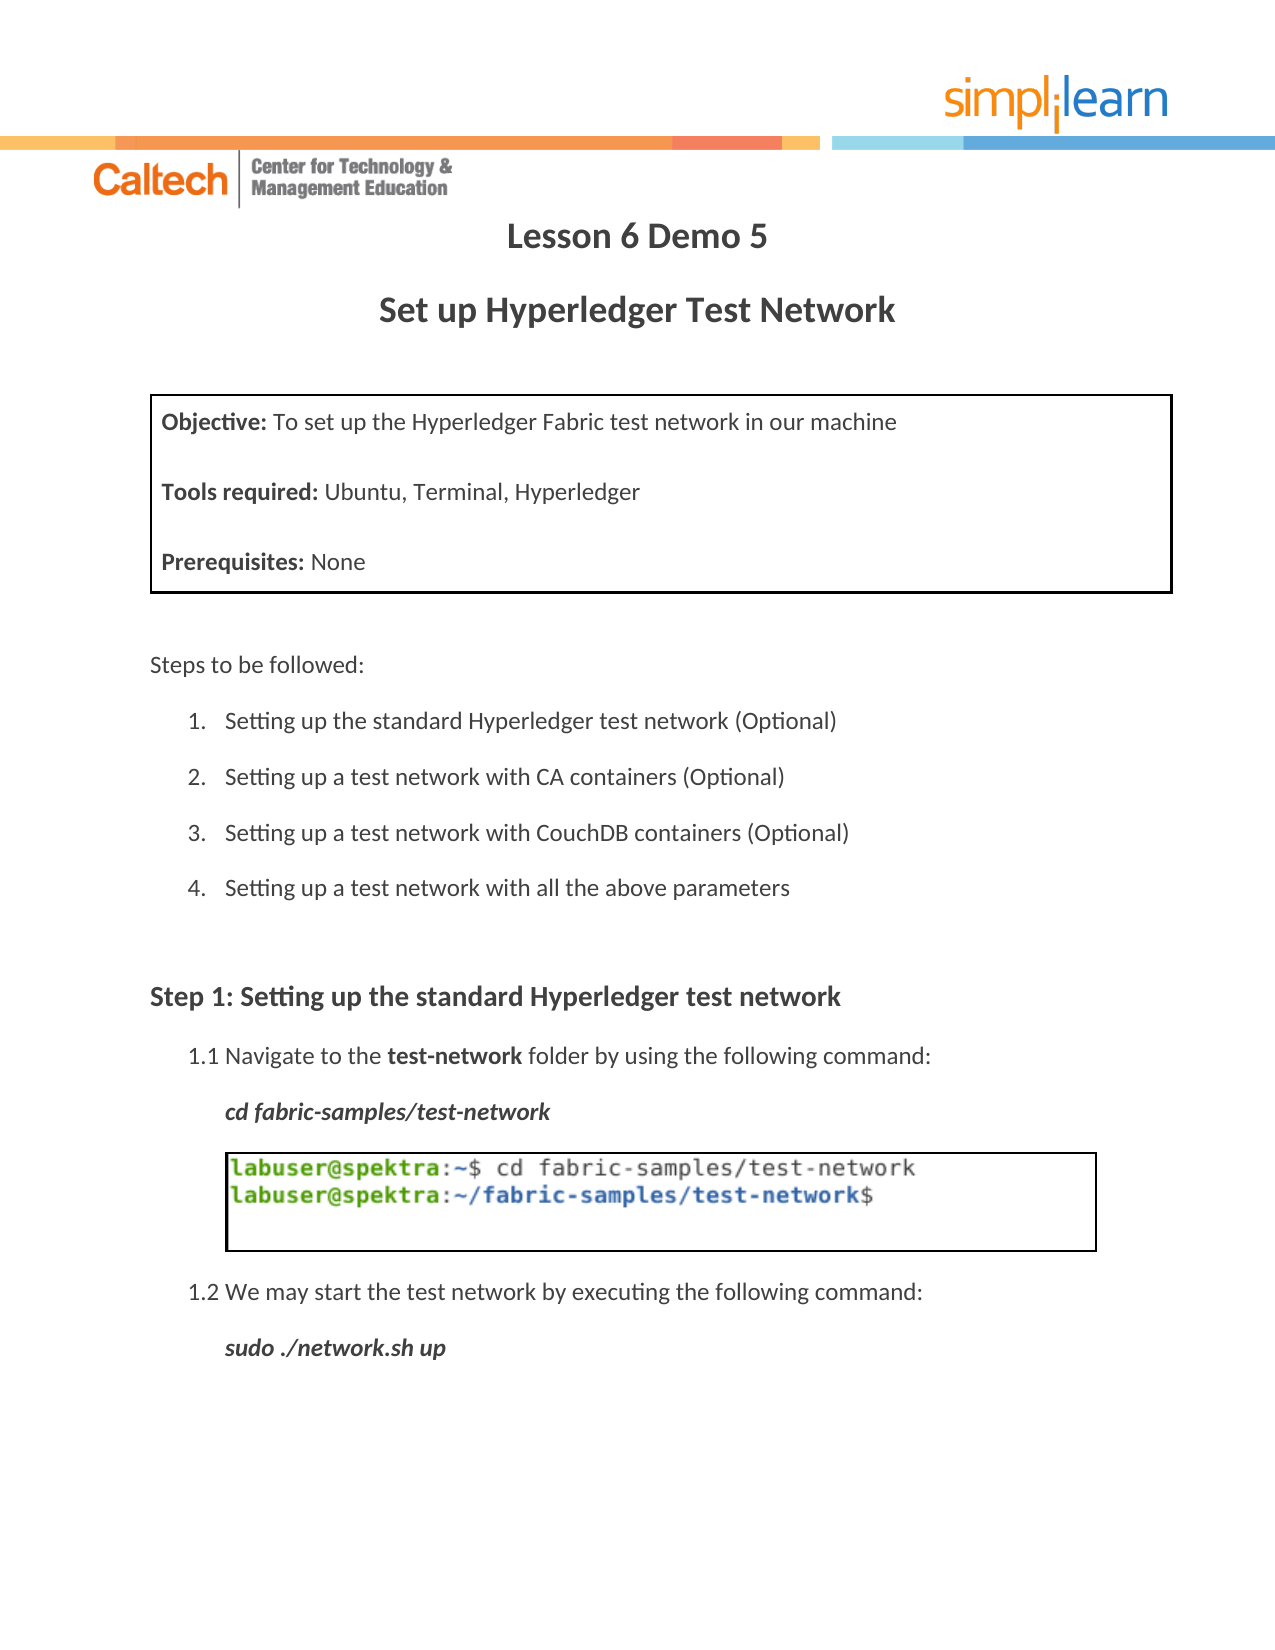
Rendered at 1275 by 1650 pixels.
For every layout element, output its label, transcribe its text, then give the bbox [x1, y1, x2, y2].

list We may start the test network by executing the following command: [187, 1277, 1125, 1307]
list Navigate to the test-network folder by using the following command: [187, 1040, 1125, 1071]
list Setting up a test network with CouchDB containers (Optional) [187, 817, 1125, 847]
text Step 1: Setting up the standard Hyperledger test network [150, 978, 1125, 1014]
table_header Objective: To set up the Hyperledger Fabric test network in our machine Tools required: Ubuntu, Terminal, Hyperledger Prerequisites: None [152, 396, 1170, 591]
text sudo ./network.sh up [225, 1332, 1125, 1363]
picture [0, 75, 1275, 209]
list Setting up a test network with all the above parameters [187, 873, 1125, 903]
picture [227, 1154, 1095, 1250]
list Setting up a test network with CA containers (Optional) [187, 761, 1125, 791]
text Set up Hyperledger Test Network [150, 286, 1125, 331]
text Lesson 6 Demo 5 [150, 212, 1125, 258]
text cd fabric-samples/test-network [225, 1096, 1125, 1127]
list Setting up the standard Hyperledger test network (Optional) [187, 705, 1125, 736]
text Steps to be followed: [150, 649, 1125, 680]
